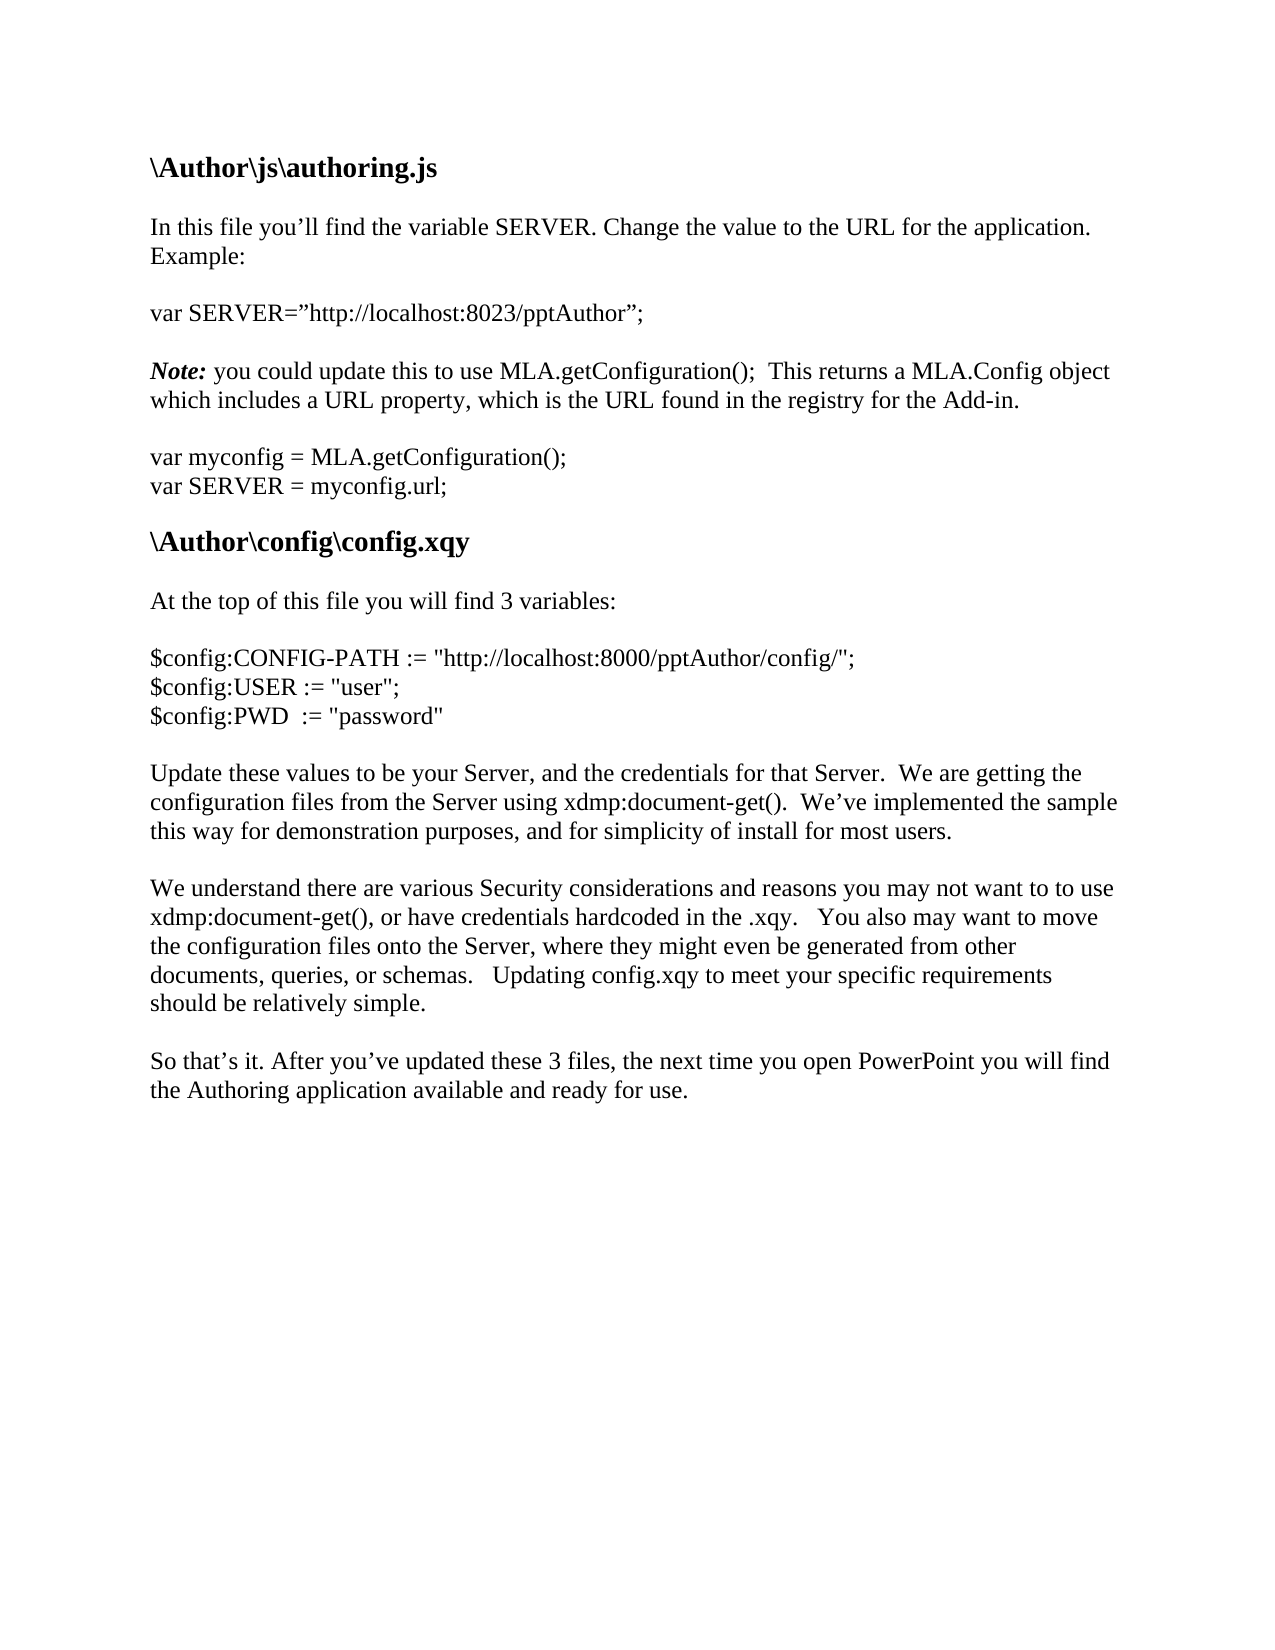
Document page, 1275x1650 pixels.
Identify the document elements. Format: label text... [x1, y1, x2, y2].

text Example: [150, 241, 1125, 270]
text We understand there are various Security considerations and reasons you may not want to to use xdmp:document-get(), or have credentials hardcoded in the .xqy. You also may want to move the configuration files onto the Server, where they might even be generated from other documents, queries, or schemas. Updating config.xqy to meet your specific requirements should be relatively simple. [150, 873, 1125, 1017]
text So that’s it. After you’ve updated these 3 files, the next time you open PowerPoint you will find the Authoring application available and ready for use. [150, 1046, 1125, 1103]
text \Author\config\config.xqy [150, 524, 1125, 557]
text At the top of this file you will find 3 variables: [150, 586, 1125, 615]
text $config:CONFIG-PATH := "http://localhost:8000/pptAuthor/config/"; [150, 643, 1125, 672]
text $config:PWD := "password" [150, 701, 1125, 730]
text $config:USER := "user"; [150, 672, 1125, 701]
text var myconfig = MLA.getConfiguration(); [150, 442, 1125, 471]
text var SERVER = myconfig.url; [150, 471, 1125, 500]
text Update these values to be your Server, and the credentials for that Server. We are getting the configuration files from the Server using xdmp:document-get(). We’ve implemented the sample this way for demonstration purposes, and for simplicity of install for most users. [150, 758, 1125, 845]
text \Author\js\authoring.js [150, 150, 1125, 183]
text var SERVER=”http://localhost:8023/pptAuthor”; [150, 298, 1125, 327]
text In this file you’ll find the variable SERVER. Change the value to the URL for the application. [150, 212, 1125, 241]
text Note: you could update this to use MLA.getConfiguration(); This returns a MLA.Config object which includes a URL property, which is the URL found in the registry for the Add-in. [150, 356, 1125, 413]
